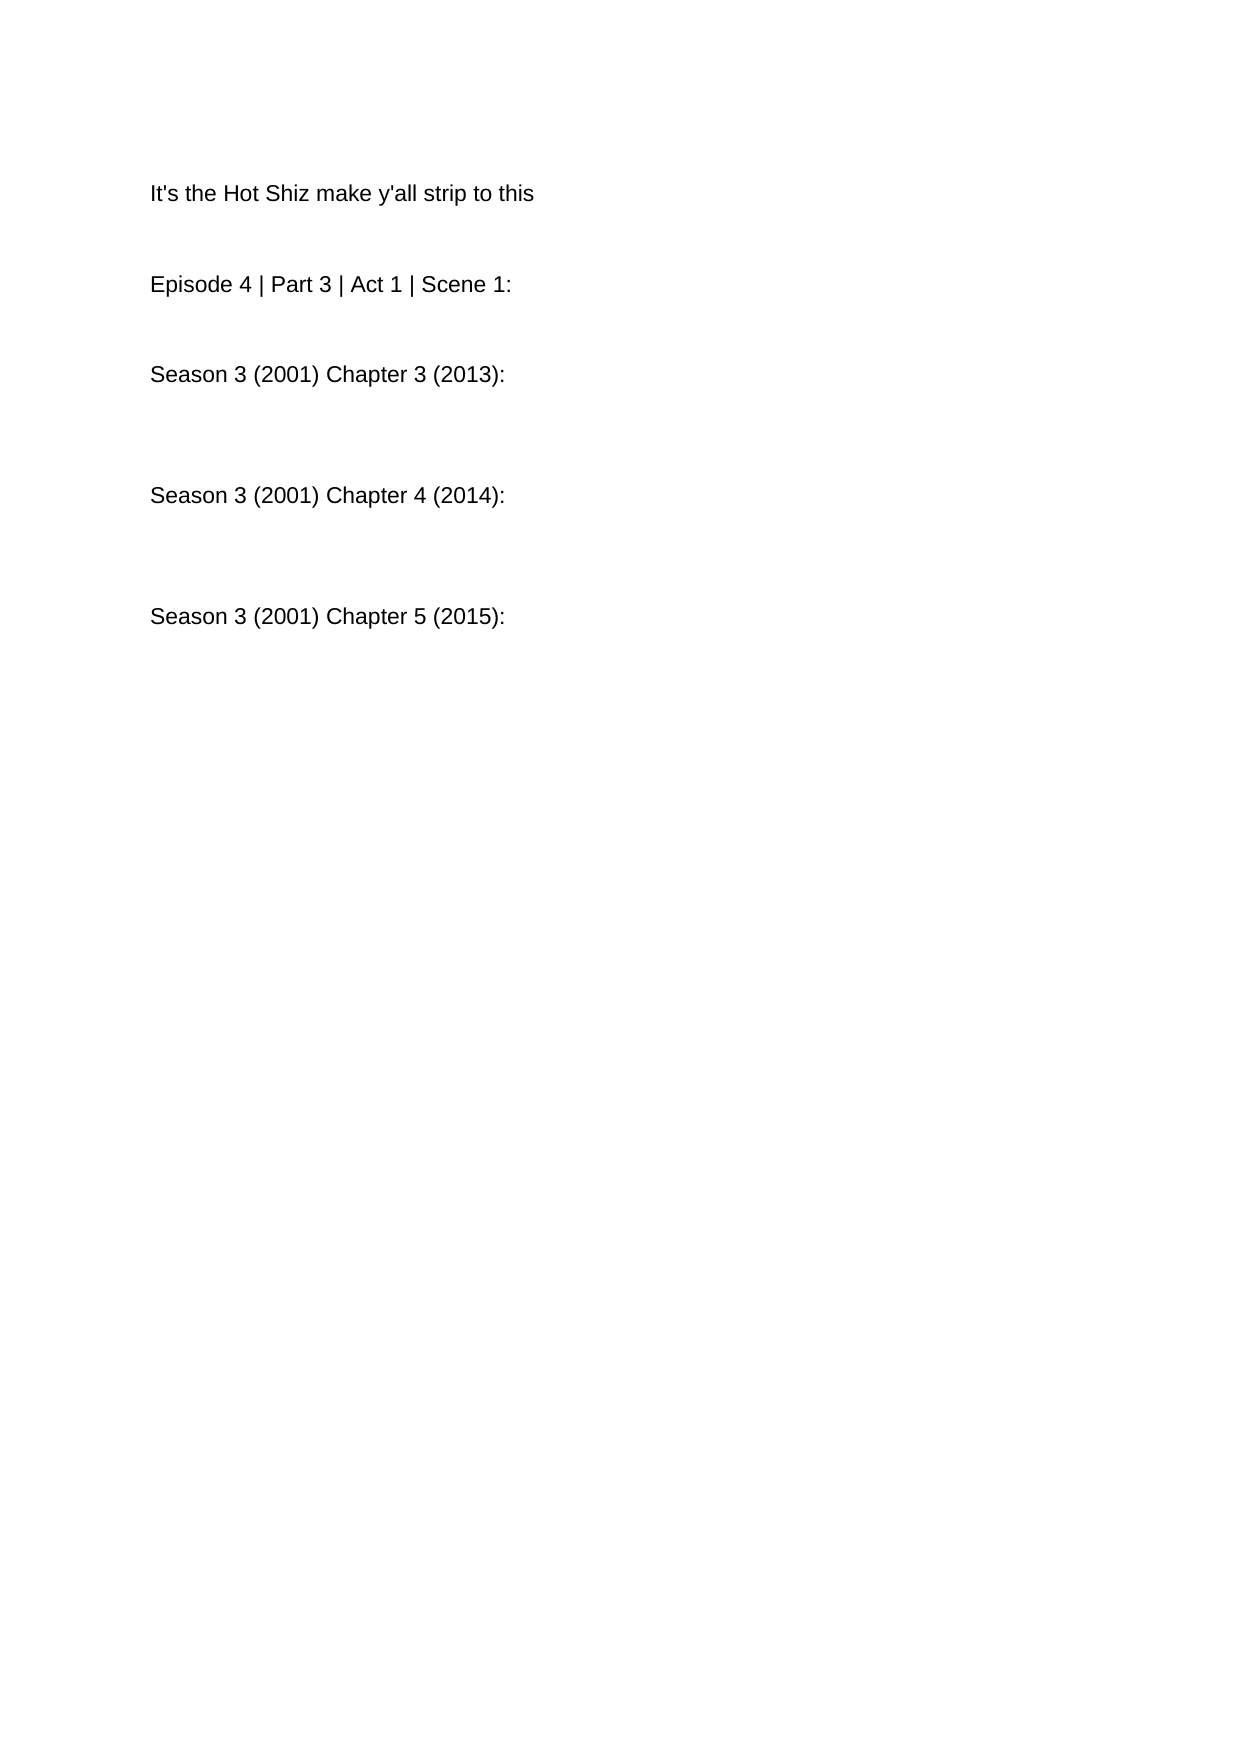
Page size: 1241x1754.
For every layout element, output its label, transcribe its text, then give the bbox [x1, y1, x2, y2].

text Season 3 (2001) Chapter 5 (2015): [150, 603, 1090, 629]
text Season 3 (2001) Chapter 3 (2013): [150, 361, 1090, 388]
text It's the Hot Shiz make y'all strip to this [150, 180, 1090, 207]
text Season 3 (2001) Chapter 4 (2014): [150, 482, 1090, 509]
text Episode 4 | Part 3 | Act 1 | Scene 1: [150, 271, 1090, 297]
